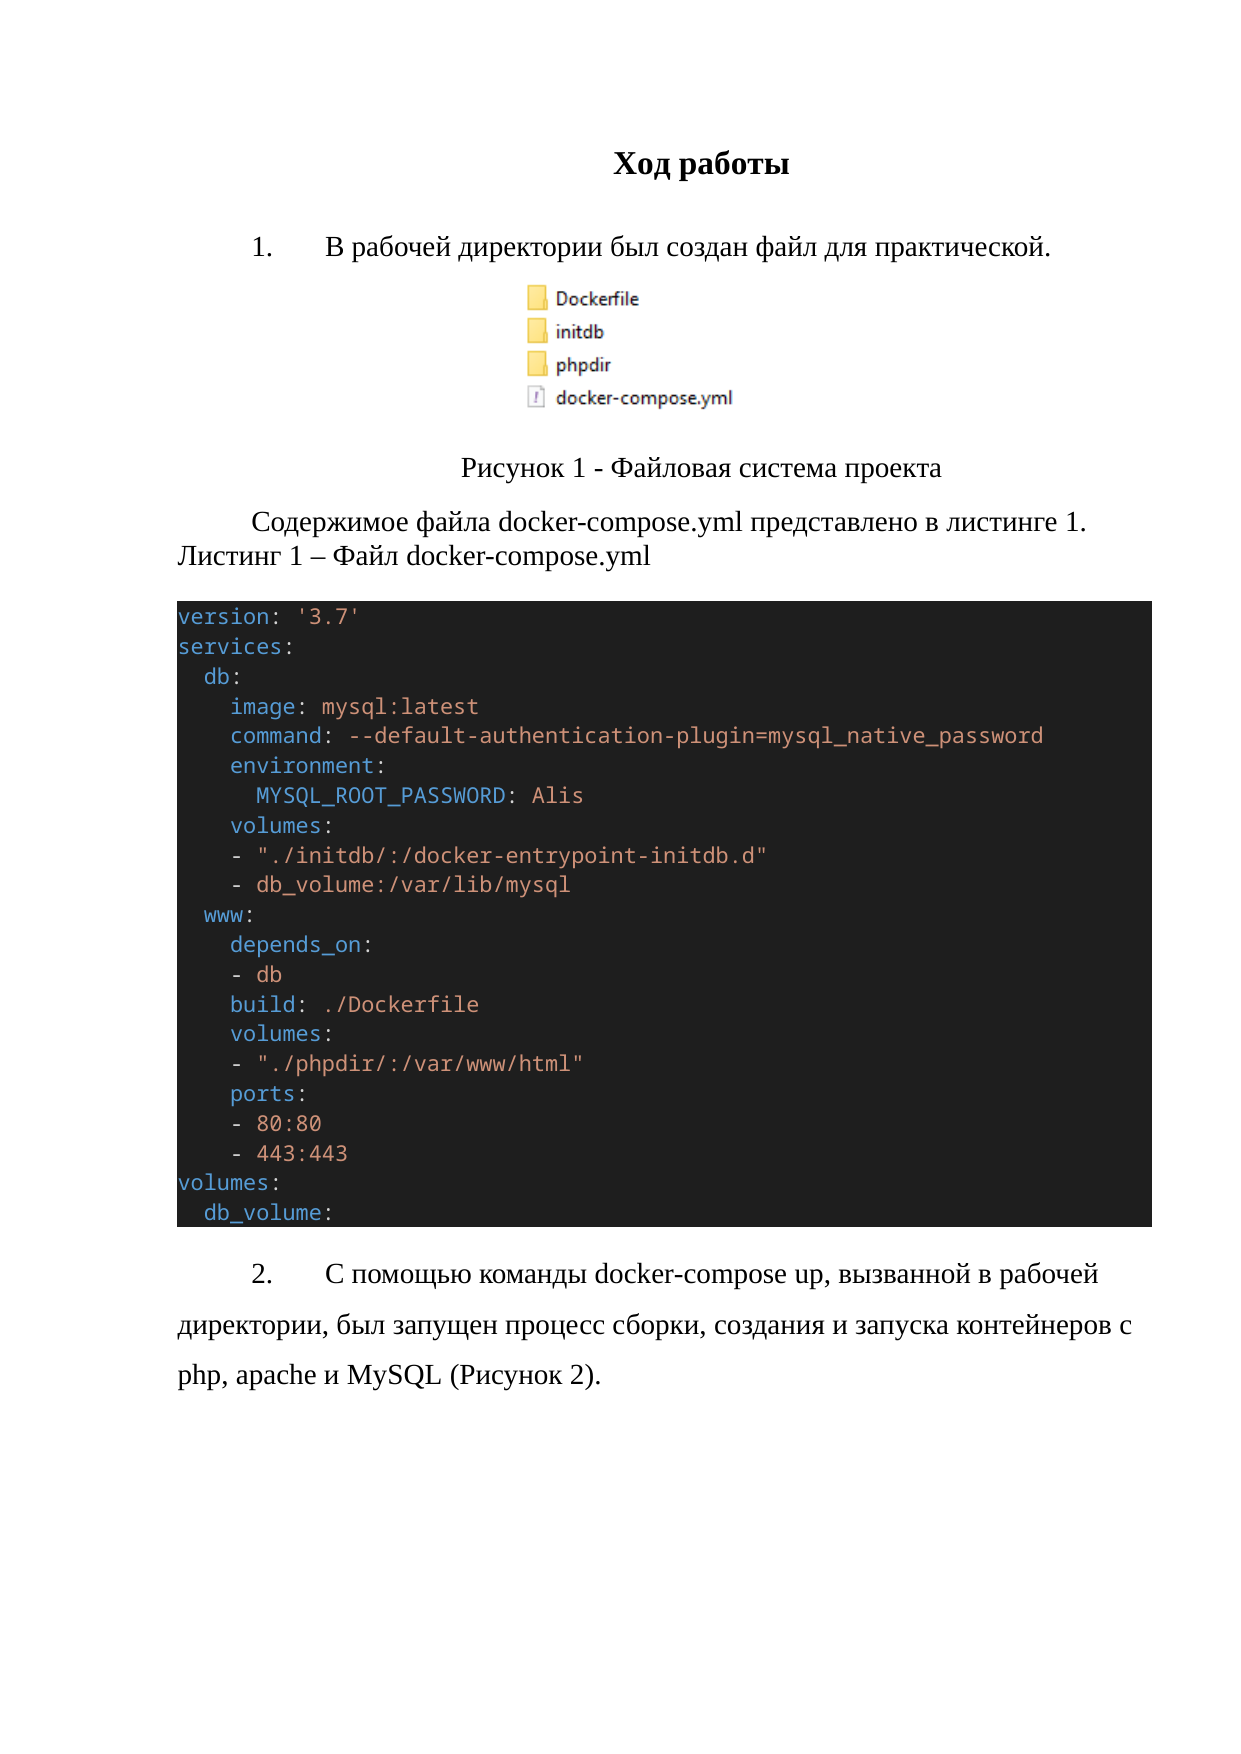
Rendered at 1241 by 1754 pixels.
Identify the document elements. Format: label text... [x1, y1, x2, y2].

text build: ./Dockerfile [177, 988, 1152, 1018]
text services: [177, 631, 1152, 661]
text depends_on: [177, 929, 1152, 959]
text db_volume: [177, 1197, 1152, 1227]
text - db_volume:/var/lib/mysql [177, 869, 1152, 899]
list В рабочей директории был создан файл для практической. [177, 229, 1152, 263]
text Листинг 1 – Файл docker-compose.yml [177, 538, 1152, 571]
text www: [177, 899, 1152, 929]
text image: mysql:latest [177, 691, 1152, 720]
text volumes: [177, 1018, 1152, 1048]
text - 443:443 [177, 1137, 1152, 1167]
text db: [177, 661, 1152, 691]
list С помощью команды docker-compose up, вызванной в рабочей директории, был запущен процесс сборки, создания и запуска контейнеров с php, apache и MySQL (Рисунок 2). [177, 1257, 1152, 1391]
text - db [177, 959, 1152, 988]
text volumes: [177, 1167, 1152, 1197]
text ports: [177, 1078, 1152, 1108]
text - 80:80 [177, 1108, 1152, 1137]
text command: --default-authentication-plugin=mysql_native_password [177, 720, 1152, 750]
text environment: [177, 750, 1152, 780]
picture [509, 279, 894, 450]
text - "./initdb/:/docker-entrypoint-initdb.d" [177, 839, 1152, 869]
text MYSQL_ROOT_PASSWORD: Alis [177, 780, 1152, 810]
text volumes: [177, 810, 1152, 839]
subtitle Ход работы [177, 143, 1152, 181]
text version: '3.7' [177, 601, 1152, 631]
text Содержимое файла docker-compose.yml представлено в листинге 1. [177, 504, 1152, 538]
text - "./phpdir/:/var/www/html" [177, 1048, 1152, 1078]
